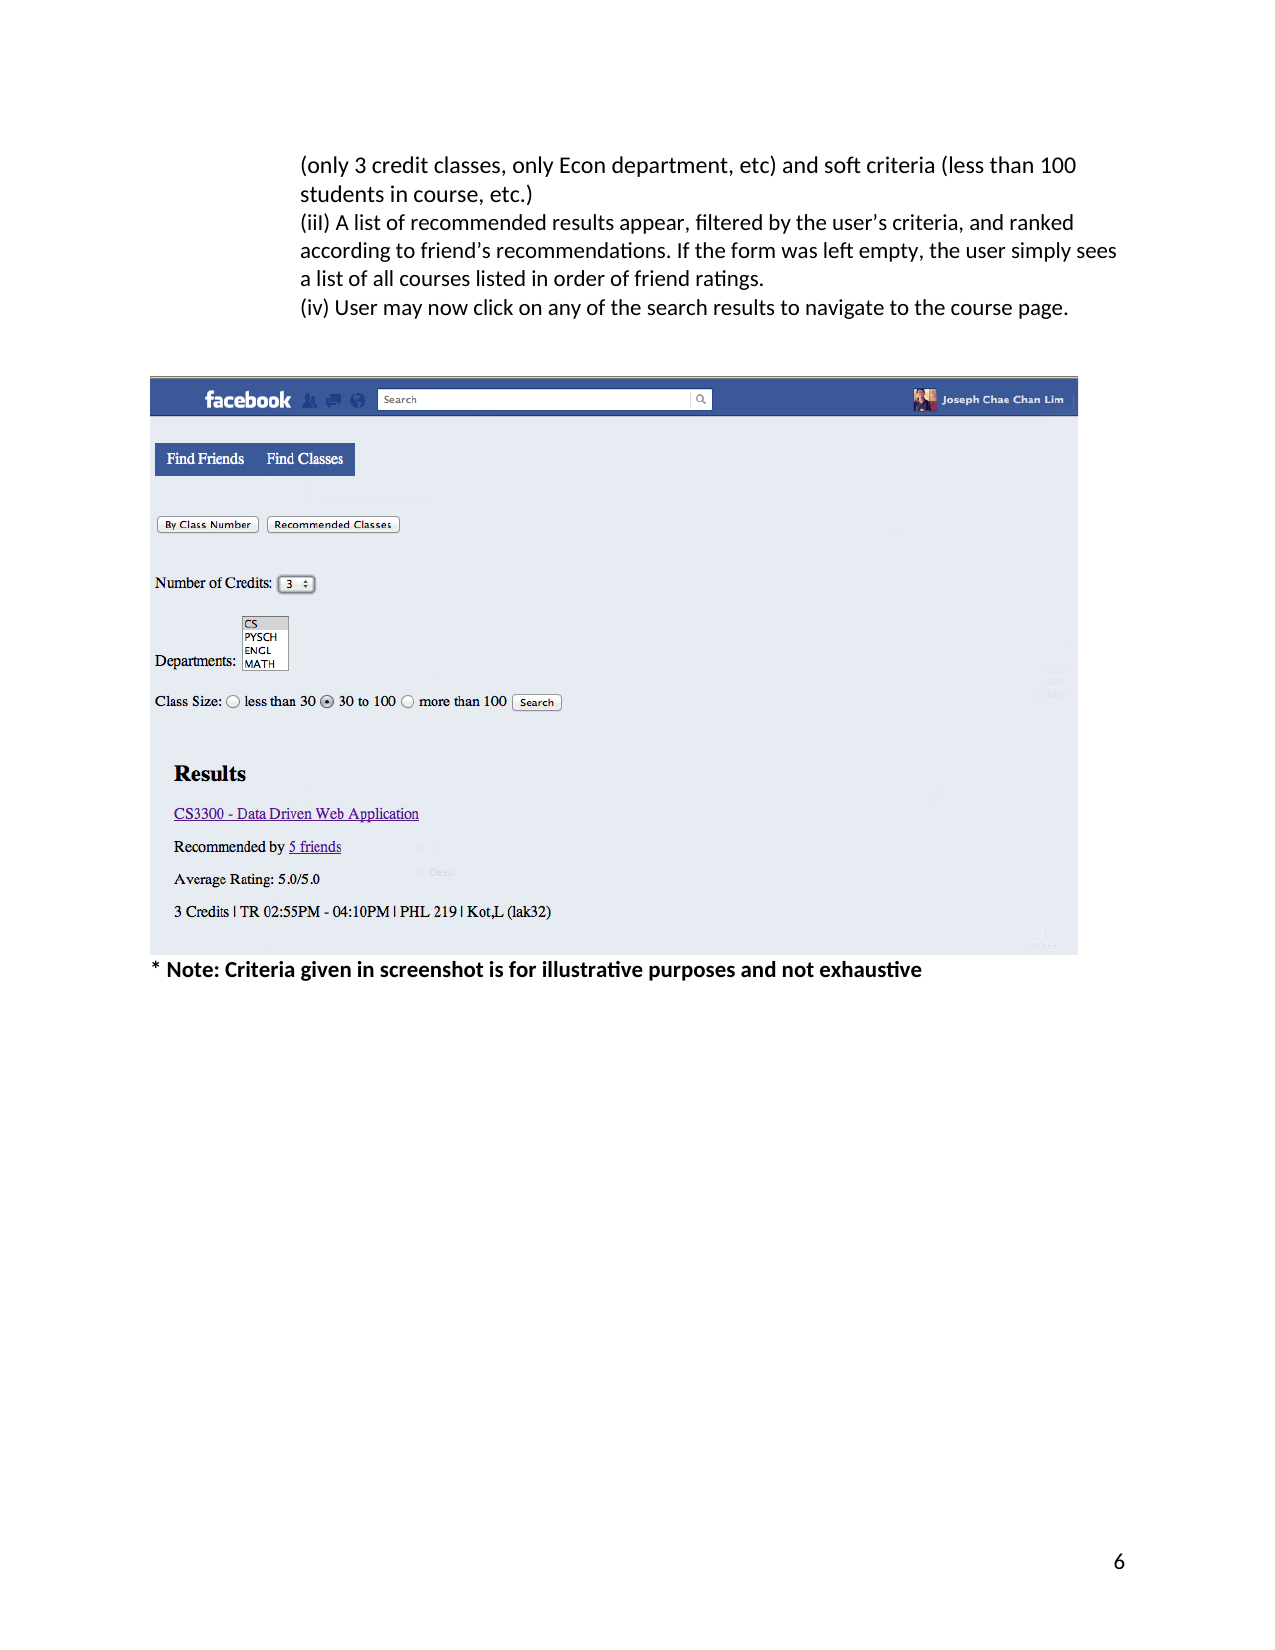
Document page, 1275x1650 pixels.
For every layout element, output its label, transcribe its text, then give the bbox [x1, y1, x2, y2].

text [300, 150, 1125, 208]
text (iv) User may now click on any of the search results to navigate to the course page. [225, 293, 1125, 321]
picture [150, 376, 1079, 955]
text (iiI) A list of recommended results appear, filtered by the user’s criteria, and ranked according to friend’s recommendations. If the form was left empty, the user simply sees a list of all courses listed in order of friend ratings. [300, 208, 1125, 293]
